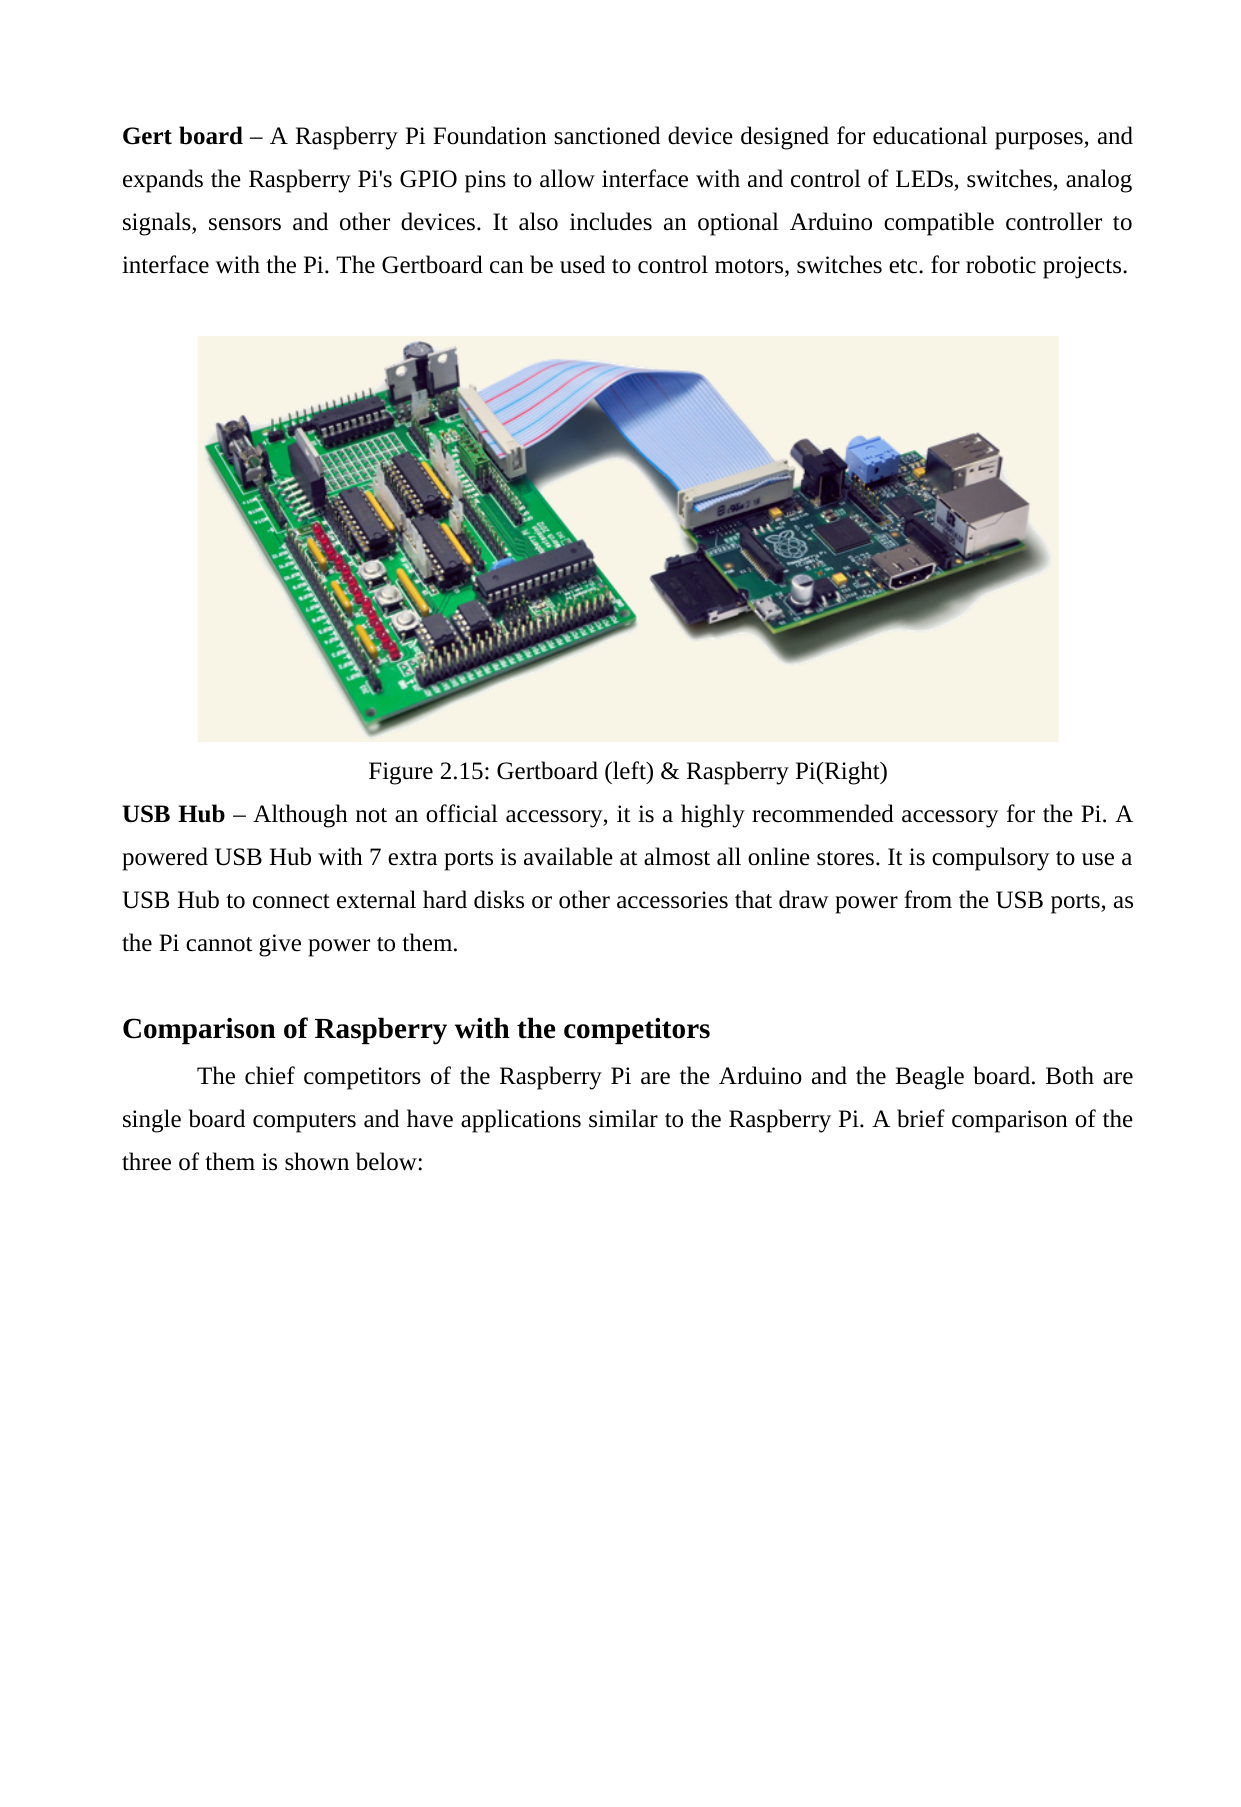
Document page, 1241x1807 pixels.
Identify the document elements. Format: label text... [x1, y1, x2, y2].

text Gert board – A Raspberry Pi Foundation sanctioned device designed for educational purposes, and expands the Raspberry Pi's GPIO pins to allow interface with and control of LEDs, switches, analog signals, sensors and other devices. It also includes an optional Arduino compatible controller to interface with the Pi. The Gertboard can be used to control motors, switches etc. for robotic projects. [122, 121, 1134, 279]
text Figure 2.15: Gertboard (left) & Raspberry Pi(Right) [122, 756, 1134, 784]
list The chief competitors of the Raspberry Pi are the Arduino and the Beagle board. Both are single board computers and have applications similar to the Raspberry Pi. A brief comparison of the three of them is shown below: [122, 1061, 1134, 1176]
subtitle Comparison of Raspberry with the competitors [122, 1011, 1134, 1044]
text USB Hub – Although not an official accessory, it is a highly recommended accessory for the Pi. A powered USB Hub with 7 extra ports is available at almost all online stores. It is compulsory to use a USB Hub to connect external hard disks or other accessories that draw power from the USB ports, as the Pi cannot give power to them. [122, 799, 1134, 957]
picture [197, 336, 1059, 742]
